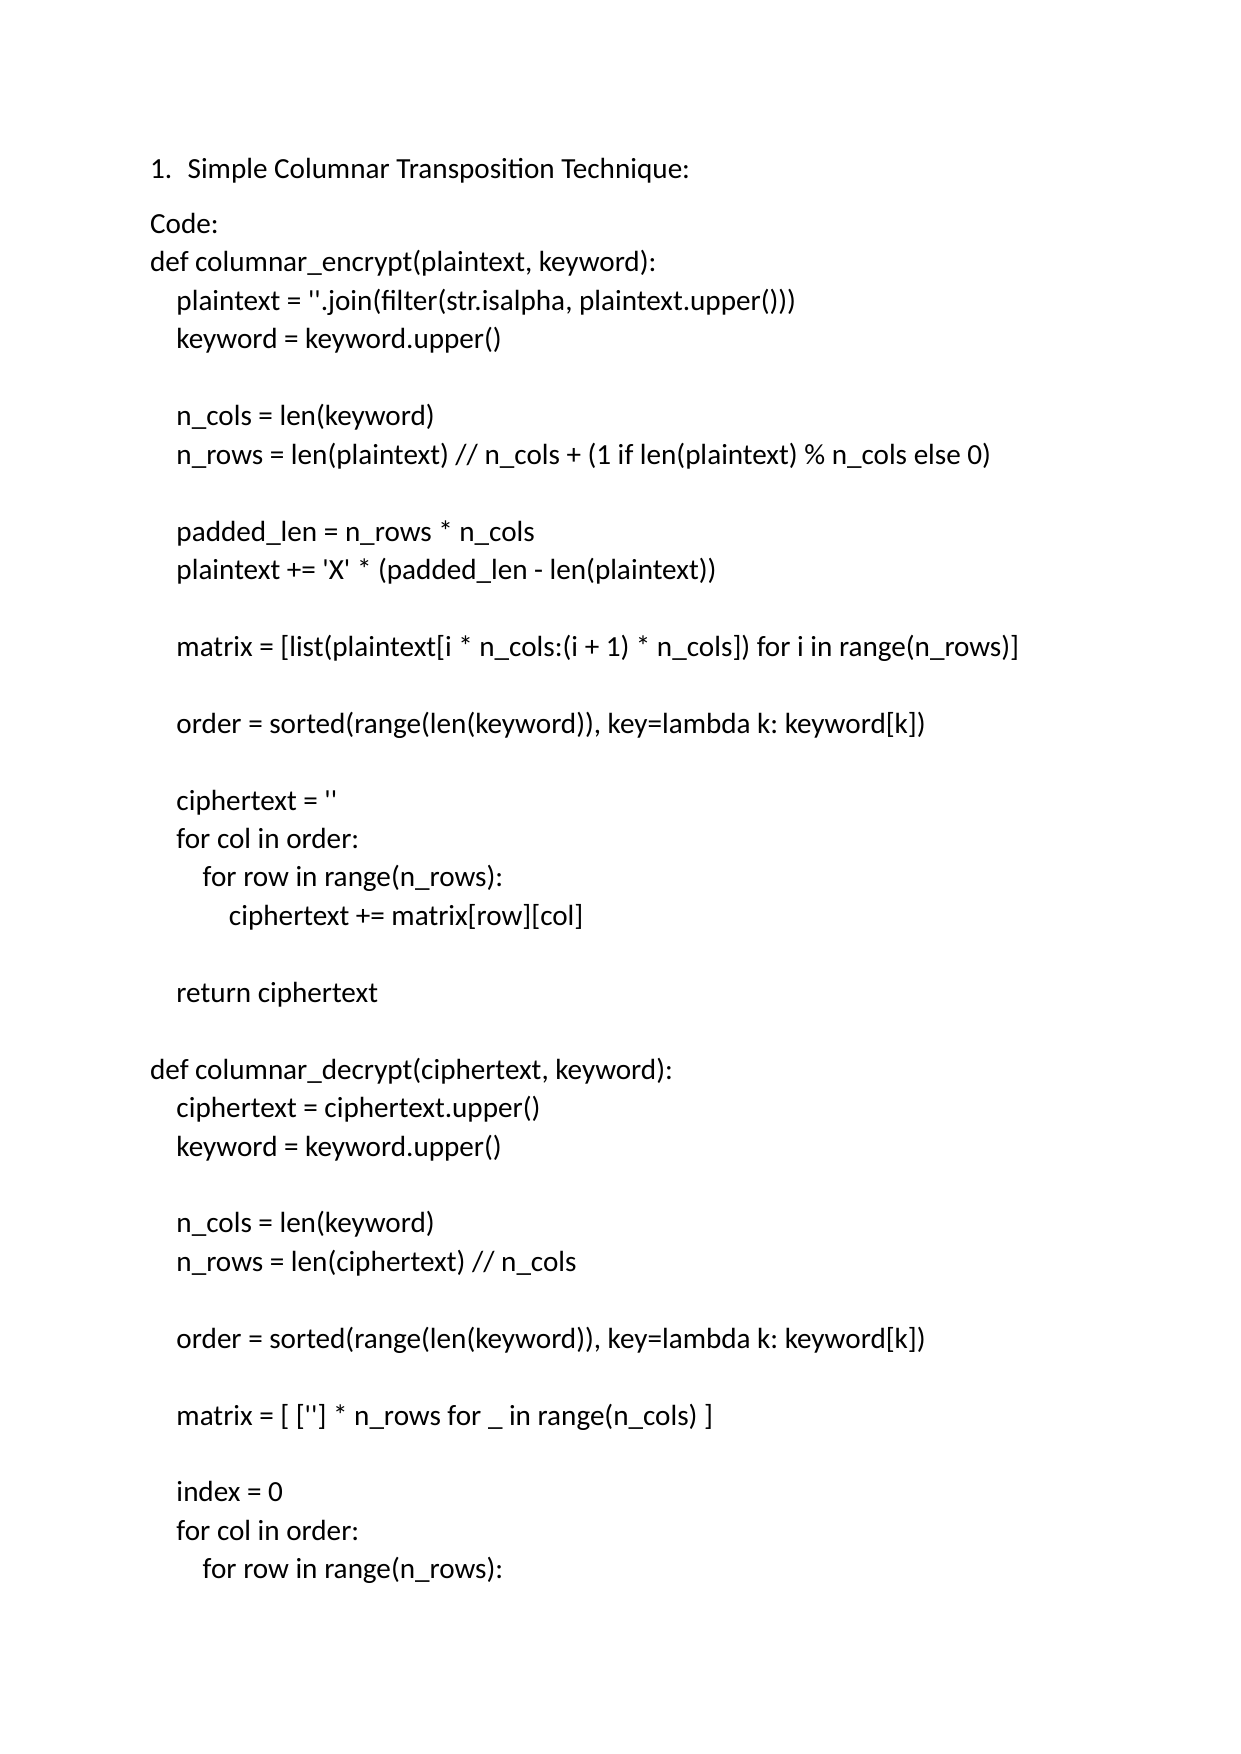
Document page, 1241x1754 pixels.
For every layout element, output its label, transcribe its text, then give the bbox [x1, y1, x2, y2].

text plaintext = ''.join(filter(str.isalpha, plaintext.upper())) [150, 282, 1090, 318]
text n_cols = len(keyword) [150, 1204, 1090, 1240]
text index = 0 [150, 1473, 1090, 1509]
text for col in order: [150, 1512, 1090, 1548]
text for row in range(n_rows): [150, 858, 1090, 894]
text plaintext += 'X' * (padded_len - len(plaintext)) [150, 551, 1090, 587]
text keyword = keyword.upper() [150, 320, 1090, 356]
text order = sorted(range(len(keyword)), key=lambda k: keyword[k]) [150, 1320, 1090, 1355]
text padded_len = n_rows * n_cols [150, 513, 1090, 548]
text n_cols = len(keyword) [150, 397, 1090, 433]
text ciphertext += matrix[row][col] [150, 897, 1090, 933]
list Simple Columnar Transposition Technique: [150, 150, 1090, 186]
text n_rows = len(plaintext) // n_cols + (1 if len(plaintext) % n_cols else 0) [150, 436, 1090, 471]
text order = sorted(range(len(keyword)), key=lambda k: keyword[k]) [150, 705, 1090, 740]
text return ciphertext [150, 974, 1090, 1009]
text def columnar_decrypt(ciphertext, keyword): [150, 1051, 1090, 1086]
text matrix = [ [''] * n_rows for _ in range(n_cols) ] [150, 1397, 1090, 1432]
text ciphertext = '' [150, 782, 1090, 817]
text keyword = keyword.upper() [150, 1128, 1090, 1163]
text Code: def columnar_encrypt(plaintext, keyword): [150, 205, 1090, 279]
text for row in range(n_rows): [150, 1550, 1090, 1586]
text matrix = [list(plaintext[i * n_cols:(i + 1) * n_cols]) for i in range(n_rows)] [150, 628, 1090, 663]
text n_rows = len(ciphertext) // n_cols [150, 1243, 1090, 1278]
text for col in order: [150, 820, 1090, 856]
text ciphertext = ciphertext.upper() [150, 1089, 1090, 1125]
